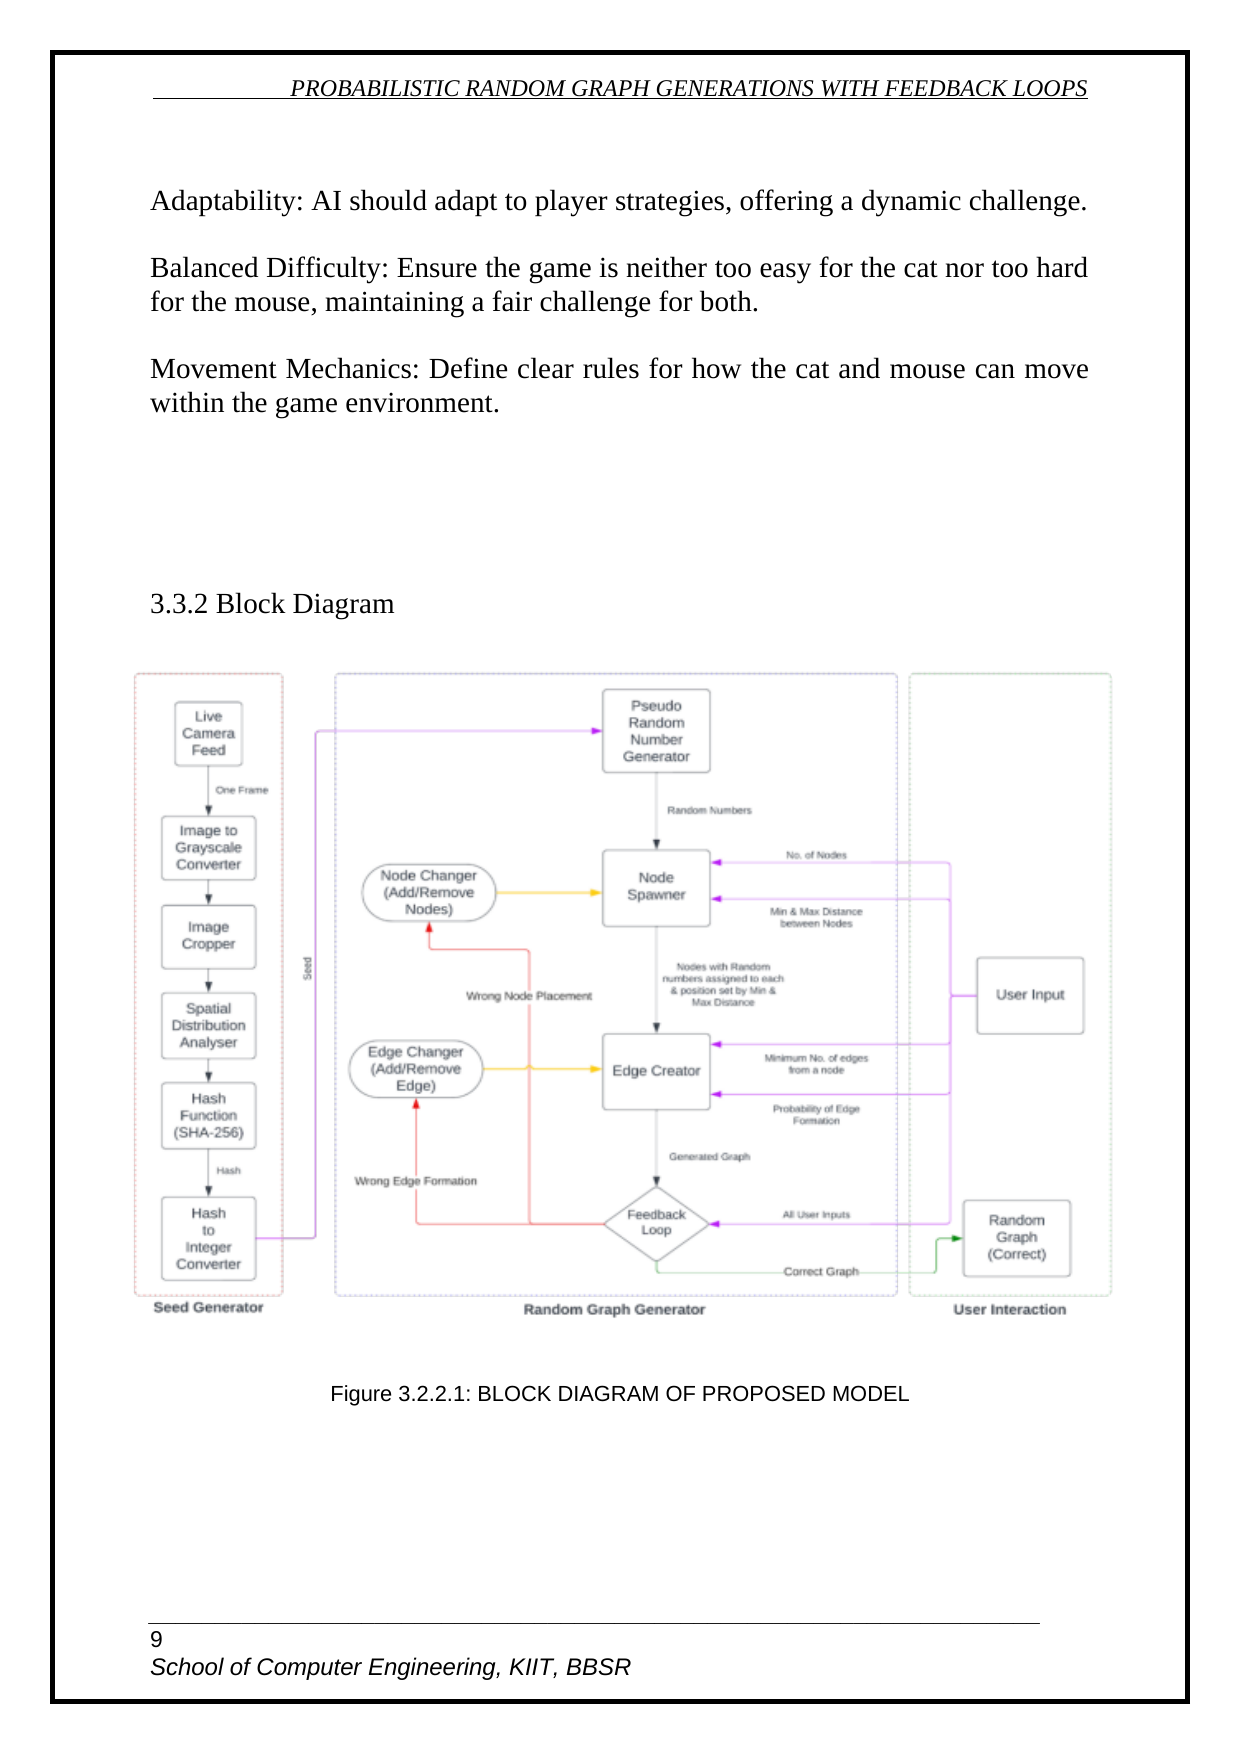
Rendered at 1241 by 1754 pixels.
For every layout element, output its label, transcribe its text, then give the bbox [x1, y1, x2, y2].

text Figure 3.2.2.1: BLOCK DIAGRAM OF PROPOSED MODEL [150, 1305, 1090, 1406]
text Movement Mechanics: Define clear rules for how the cat and mouse can move within the game environment. [150, 351, 1090, 418]
picture [128, 666, 1116, 1321]
text Adaptability: AI should adapt to player strategies, offering a dynamic challenge. [150, 183, 1090, 217]
text Balanced Difficulty: Ensure the game is neither too easy for the cat nor too hard for the mouse, maintaining a fair challenge for both. [150, 251, 1090, 318]
text 3.3.2 Block Diagram [150, 586, 1090, 619]
